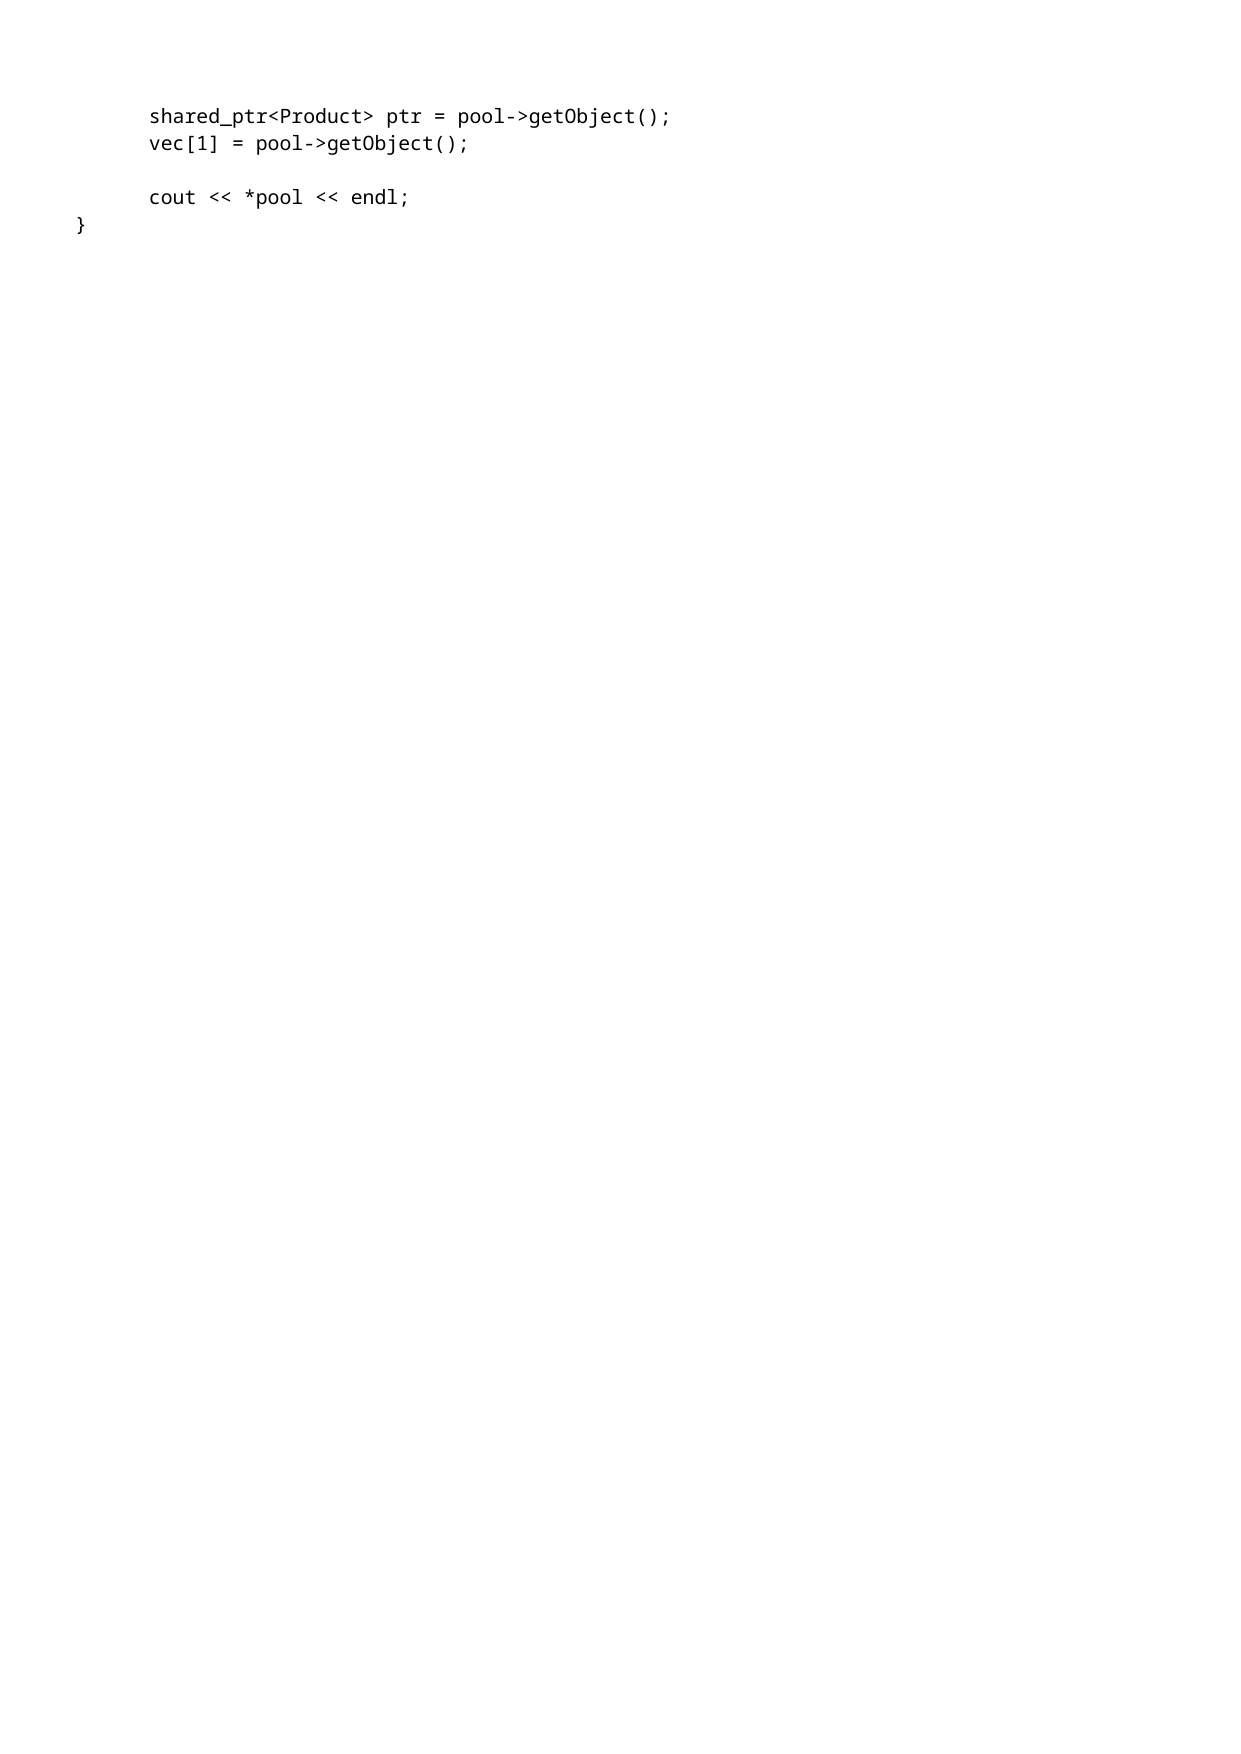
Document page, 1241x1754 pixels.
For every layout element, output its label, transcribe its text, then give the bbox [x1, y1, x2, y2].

text shared_ptr<Product> ptr = pool->getObject(); [75, 102, 1165, 129]
text cout << *pool << endl; [75, 183, 1165, 210]
text vec[1] = pool->getObject(); [75, 129, 1165, 156]
text } [75, 210, 1165, 237]
